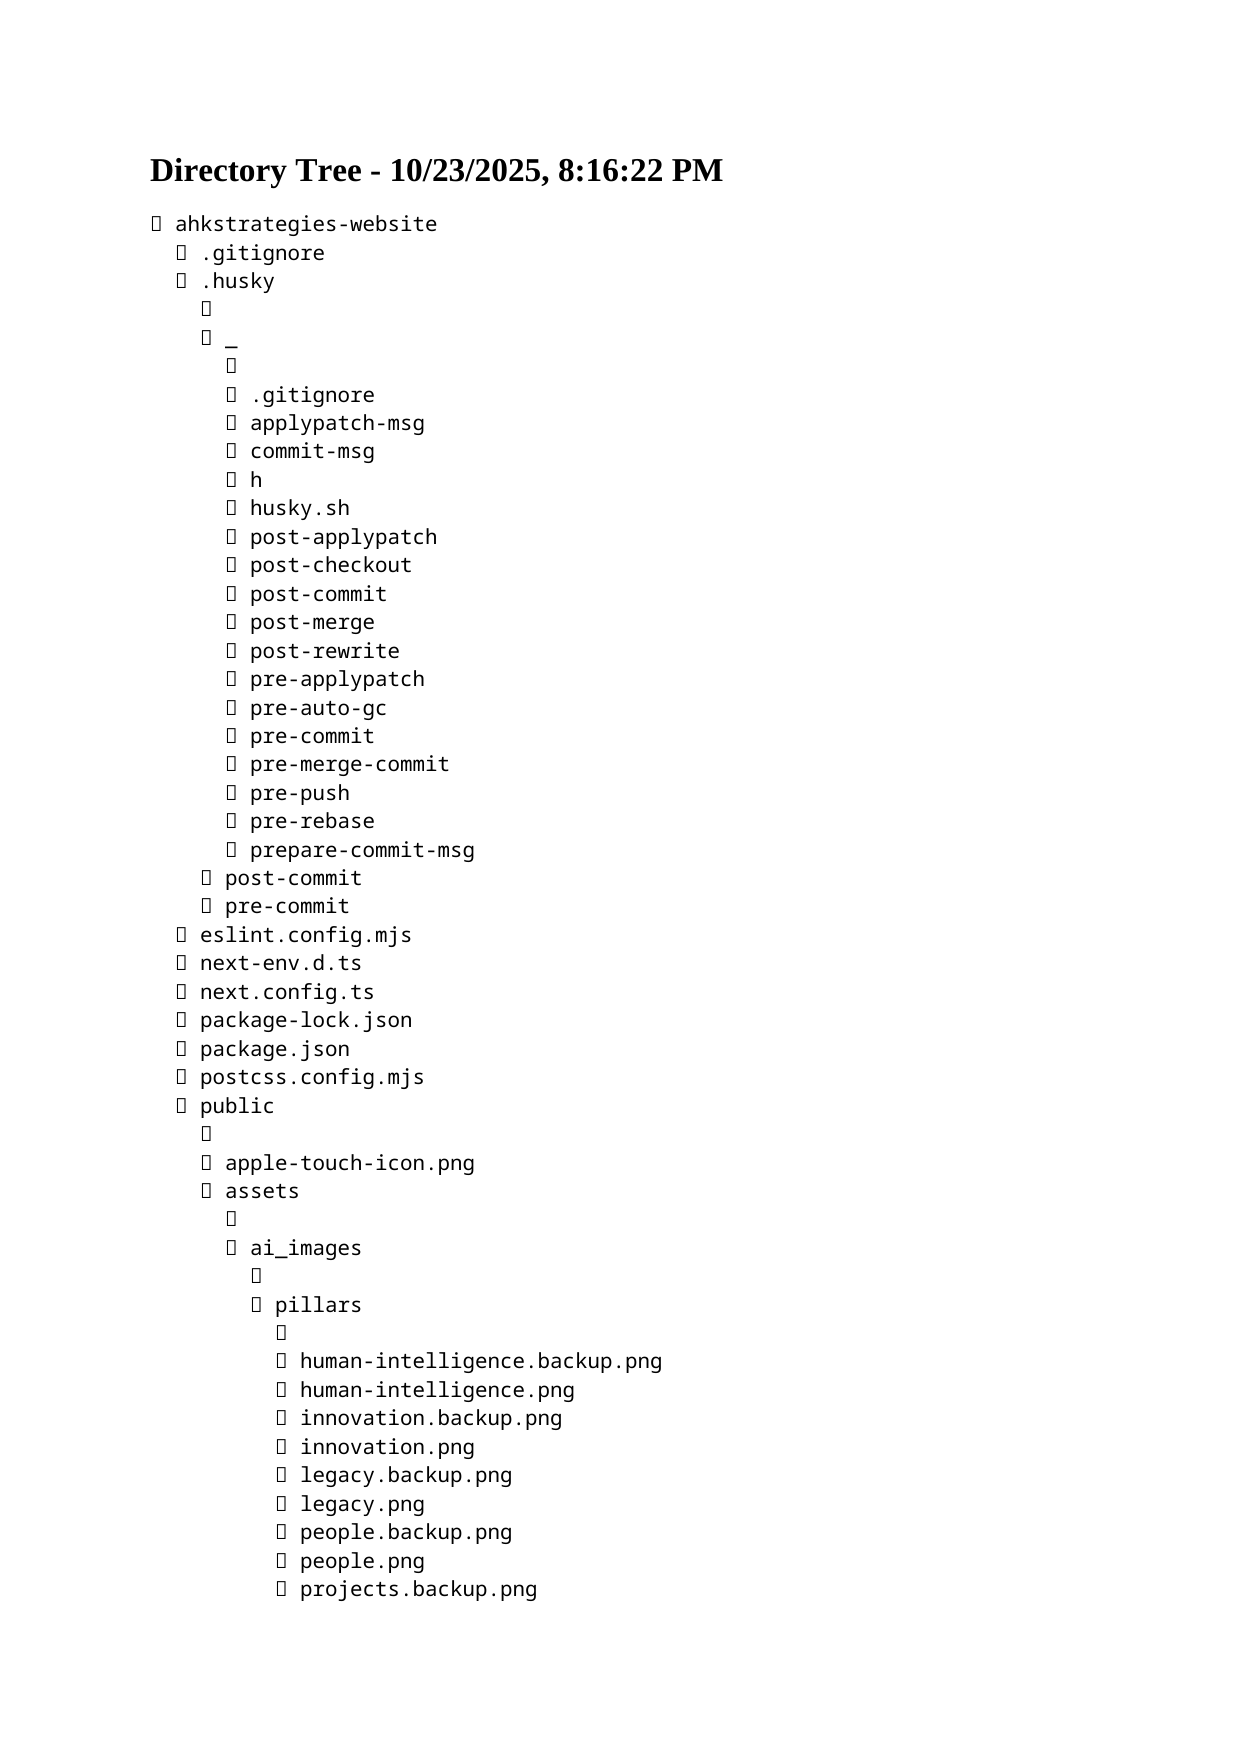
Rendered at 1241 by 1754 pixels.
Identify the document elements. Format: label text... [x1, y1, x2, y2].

text 📄 post-commit [150, 863, 1090, 892]
text 📄 projects.backup.png [150, 1574, 1090, 1603]
text Directory Tree - 10/23/2025, 8:16:22 PM [150, 150, 1090, 188]
text 📄 commit-msg [150, 437, 1090, 465]
text 📄 husky.sh [150, 493, 1090, 522]
text 📄 ahkstrategies-website [150, 209, 1090, 238]
text 📄 ai_images [150, 1233, 1090, 1261]
text 📄 pre-commit [150, 892, 1090, 920]
text 📄 .husky [150, 266, 1090, 294]
text 📄 post-rewrite [150, 636, 1090, 664]
text 📄 next-env.d.ts [150, 948, 1090, 977]
text 📄 [150, 1261, 1090, 1290]
text 📄 .gitignore [150, 380, 1090, 408]
text 📄 eslint.config.mjs [150, 920, 1090, 948]
text 📄 package-lock.json [150, 1005, 1090, 1034]
text 📄 prepare-commit-msg [150, 835, 1090, 863]
text 📄 people.png [150, 1546, 1090, 1574]
text 📄 post-merge [150, 607, 1090, 636]
text 📄 pillars [150, 1290, 1090, 1318]
text 📄 .gitignore [150, 238, 1090, 266]
text 📄 pre-applypatch [150, 664, 1090, 693]
text 📄 post-commit [150, 579, 1090, 607]
text 📄 _ [150, 323, 1090, 351]
text 📄 pre-push [150, 778, 1090, 806]
text 📄 pre-commit [150, 721, 1090, 749]
text 📄 public [150, 1091, 1090, 1119]
text 📄 [150, 1318, 1090, 1347]
text 📄 pre-merge-commit [150, 749, 1090, 778]
text 📄 innovation.png [150, 1432, 1090, 1460]
text 📄 apple-touch-icon.png [150, 1148, 1090, 1176]
text 📄 next.config.ts [150, 977, 1090, 1005]
text 📄 assets [150, 1176, 1090, 1204]
text 📄 postcss.config.mjs [150, 1062, 1090, 1091]
text 📄 [150, 1119, 1090, 1148]
text 📄 h [150, 465, 1090, 493]
text 📄 pre-rebase [150, 806, 1090, 835]
text 📄 human-intelligence.png [150, 1375, 1090, 1403]
text 📄 post-applypatch [150, 522, 1090, 550]
text 📄 post-checkout [150, 550, 1090, 579]
text 📄 pre-auto-gc [150, 693, 1090, 721]
text 📄 applypatch-msg [150, 408, 1090, 437]
text 📄 [150, 1204, 1090, 1233]
text 📄 innovation.backup.png [150, 1403, 1090, 1432]
text 📄 legacy.backup.png [150, 1460, 1090, 1489]
text 📄 [150, 294, 1090, 323]
text 📄 people.backup.png [150, 1517, 1090, 1546]
text 📄 human-intelligence.backup.png [150, 1347, 1090, 1375]
text 📄 package.json [150, 1034, 1090, 1062]
text 📄 [150, 351, 1090, 380]
text 📄 legacy.png [150, 1489, 1090, 1517]
